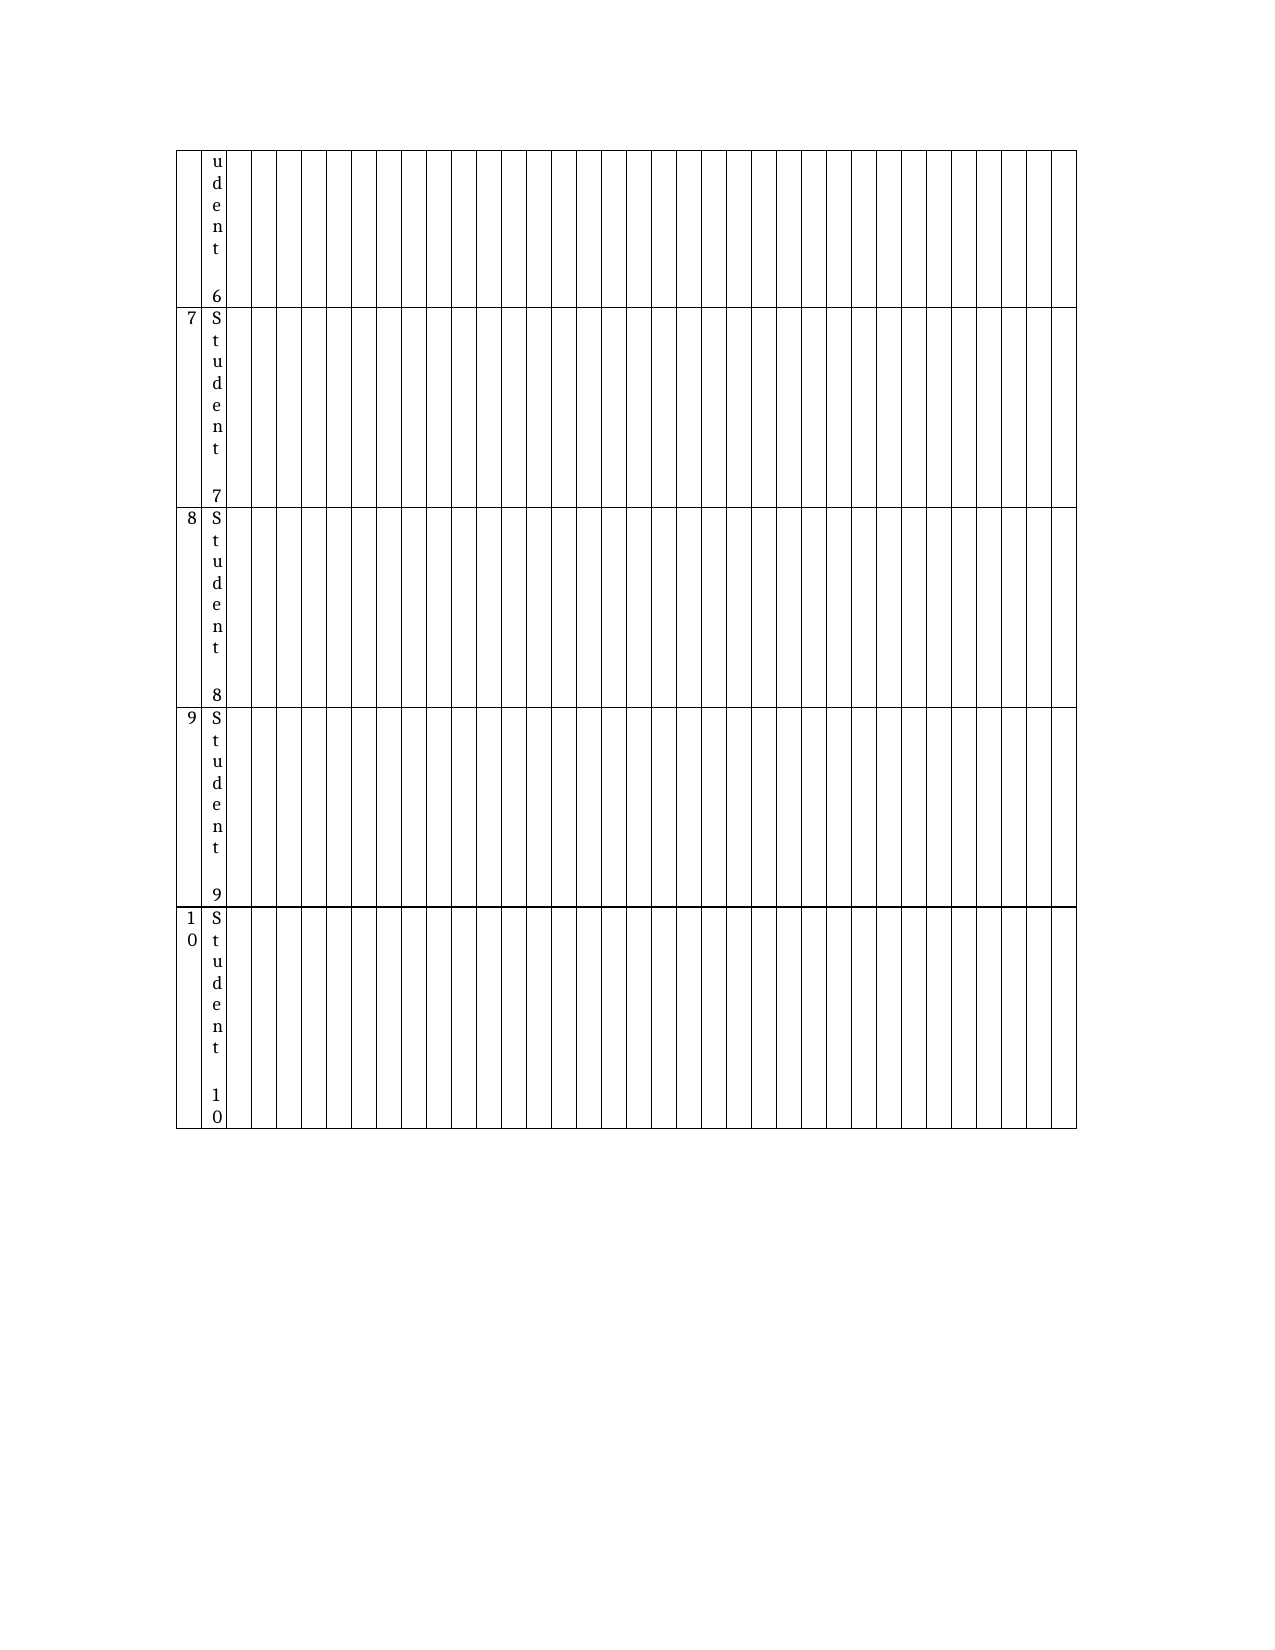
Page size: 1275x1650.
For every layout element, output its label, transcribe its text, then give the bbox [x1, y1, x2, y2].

table_cell [1052, 908, 1076, 1128]
table_cell 9 [177, 708, 201, 906]
table_cell [752, 308, 776, 507]
table_cell [752, 908, 776, 1128]
table_cell [502, 508, 526, 707]
table_cell [302, 308, 326, 507]
table_cell [602, 308, 626, 507]
table_cell [552, 308, 576, 507]
table_cell [252, 708, 276, 906]
table_cell [677, 708, 701, 906]
table_cell [302, 708, 326, 906]
table_cell [752, 151, 776, 307]
table_cell [927, 708, 951, 906]
table_cell [852, 508, 876, 707]
table_cell [252, 151, 276, 307]
table_cell [377, 508, 401, 707]
table_cell [802, 708, 826, 906]
table_cell [977, 908, 1001, 1128]
table_cell [877, 908, 901, 1128]
table_cell [477, 308, 501, 507]
table_cell [277, 308, 301, 507]
table_cell [727, 308, 751, 507]
table_cell [227, 508, 251, 707]
table_cell [627, 308, 651, 507]
table_cell [502, 308, 526, 507]
table_cell [377, 908, 401, 1128]
table_cell [352, 151, 376, 307]
table_cell [602, 708, 626, 906]
table_cell [427, 708, 451, 906]
table_cell [577, 308, 601, 507]
table_cell [777, 508, 801, 707]
table_cell [277, 708, 301, 906]
table_cell [1002, 308, 1026, 507]
table_cell [677, 508, 701, 707]
table_cell [352, 308, 376, 507]
table_cell [1027, 151, 1051, 307]
table_cell [702, 908, 726, 1128]
table_cell [927, 151, 951, 307]
table_cell [1002, 708, 1026, 906]
table_cell [877, 708, 901, 906]
table_cell [577, 908, 601, 1128]
table_cell [952, 908, 976, 1128]
table_cell [277, 508, 301, 707]
table_cell [652, 308, 676, 507]
table_cell [252, 508, 276, 707]
table_cell [852, 708, 876, 906]
table_cell [552, 151, 576, 307]
table_cell [1002, 908, 1026, 1128]
table_cell [777, 708, 801, 906]
table_cell [927, 508, 951, 707]
table_cell [652, 908, 676, 1128]
table_cell [377, 308, 401, 507]
table_cell [477, 708, 501, 906]
table_cell [977, 708, 1001, 906]
table_cell [727, 908, 751, 1128]
table_cell [852, 908, 876, 1128]
table_cell [702, 708, 726, 906]
table_cell [677, 908, 701, 1128]
table_cell [427, 508, 451, 707]
table_cell [577, 708, 601, 906]
table_cell [402, 151, 426, 307]
table_cell [902, 508, 926, 707]
table_cell [927, 308, 951, 507]
table_cell [252, 908, 276, 1128]
table_cell [527, 151, 551, 307]
table_cell [802, 908, 826, 1128]
table_cell [827, 908, 851, 1128]
table_cell [602, 151, 626, 307]
table_cell [302, 508, 326, 707]
table_cell [977, 308, 1001, 507]
table_cell [502, 708, 526, 906]
table_cell 6 [177, 151, 201, 307]
table_cell [702, 308, 726, 507]
table_cell [752, 508, 776, 707]
table_cell [702, 508, 726, 707]
table_cell [827, 508, 851, 707]
table_cell [452, 908, 476, 1128]
table_cell [452, 308, 476, 507]
table_cell 10 [177, 908, 201, 1128]
table_cell [352, 708, 376, 906]
table_cell [652, 708, 676, 906]
table_cell [427, 151, 451, 307]
table_cell [577, 508, 601, 707]
table_cell [352, 908, 376, 1128]
table_cell [852, 151, 876, 307]
table_cell 7 [177, 308, 201, 507]
table_cell [952, 508, 976, 707]
table_cell [752, 708, 776, 906]
table_cell [527, 308, 551, 507]
table_cell [552, 508, 576, 707]
table_cell [927, 908, 951, 1128]
table_cell [952, 151, 976, 307]
table_cell [277, 151, 301, 307]
table_cell [477, 151, 501, 307]
table_cell [902, 708, 926, 906]
table_cell [602, 908, 626, 1128]
table_cell [1002, 508, 1026, 707]
table_cell [327, 151, 351, 307]
table_cell [777, 908, 801, 1128]
table_cell [377, 708, 401, 906]
table_cell [702, 151, 726, 307]
table_cell [402, 708, 426, 906]
table_cell Student 6 [202, 151, 226, 307]
table_cell [452, 151, 476, 307]
table_cell [327, 708, 351, 906]
table_cell [227, 708, 251, 906]
table_cell [777, 151, 801, 307]
table_cell [802, 508, 826, 707]
table_cell [352, 508, 376, 707]
table_cell [727, 708, 751, 906]
table_cell [402, 508, 426, 707]
table_cell [577, 151, 601, 307]
table_cell [827, 151, 851, 307]
table_cell [827, 708, 851, 906]
table_cell [877, 308, 901, 507]
table_cell [477, 508, 501, 707]
table_cell [902, 908, 926, 1128]
table_cell [302, 151, 326, 307]
table_cell [1002, 151, 1026, 307]
table_cell [527, 708, 551, 906]
table_cell [502, 908, 526, 1128]
table_cell [677, 308, 701, 507]
table_cell [1027, 308, 1051, 507]
table_cell [602, 508, 626, 707]
table_cell [277, 908, 301, 1128]
table_cell [1052, 708, 1076, 906]
table_cell [802, 308, 826, 507]
table_cell [1027, 908, 1051, 1128]
table_cell [452, 508, 476, 707]
table_cell [652, 151, 676, 307]
table_cell [902, 151, 926, 307]
table_cell [1052, 151, 1076, 307]
table_cell [402, 308, 426, 507]
table_cell [727, 151, 751, 307]
table_cell [827, 308, 851, 507]
table_cell [1027, 708, 1051, 906]
table_cell [327, 508, 351, 707]
table_cell [427, 308, 451, 507]
table_cell [877, 151, 901, 307]
table_cell [402, 908, 426, 1128]
table_cell [802, 151, 826, 307]
table_cell [627, 908, 651, 1128]
table_cell [952, 308, 976, 507]
table_cell [977, 508, 1001, 707]
table_cell [227, 308, 251, 507]
table_cell [452, 708, 476, 906]
table_cell [902, 308, 926, 507]
table_cell [727, 508, 751, 707]
table_cell [877, 508, 901, 707]
table_cell 8 [177, 508, 201, 707]
table_cell [252, 308, 276, 507]
table_cell Student 9 [202, 708, 226, 906]
table_cell [627, 708, 651, 906]
table_cell [477, 908, 501, 1128]
table_cell Student 7 [202, 308, 226, 507]
table_cell [227, 908, 251, 1128]
table_cell Student 8 [202, 508, 226, 707]
table_cell [327, 308, 351, 507]
table_cell [1027, 508, 1051, 707]
table_cell Student 10 [202, 908, 226, 1128]
table_cell [427, 908, 451, 1128]
table_cell [552, 908, 576, 1128]
table_cell [1052, 508, 1076, 707]
table_cell [852, 308, 876, 507]
table_cell [627, 151, 651, 307]
table_cell [527, 508, 551, 707]
table_cell [327, 908, 351, 1128]
table_cell [627, 508, 651, 707]
table_cell [777, 308, 801, 507]
table_cell [552, 708, 576, 906]
table_cell [652, 508, 676, 707]
table_cell [977, 151, 1001, 307]
table_cell [952, 708, 976, 906]
table_cell [1052, 308, 1076, 507]
table_cell [227, 151, 251, 307]
table_cell [677, 151, 701, 307]
table_cell [302, 908, 326, 1128]
table_cell [527, 908, 551, 1128]
table_cell [377, 151, 401, 307]
table_cell [502, 151, 526, 307]
